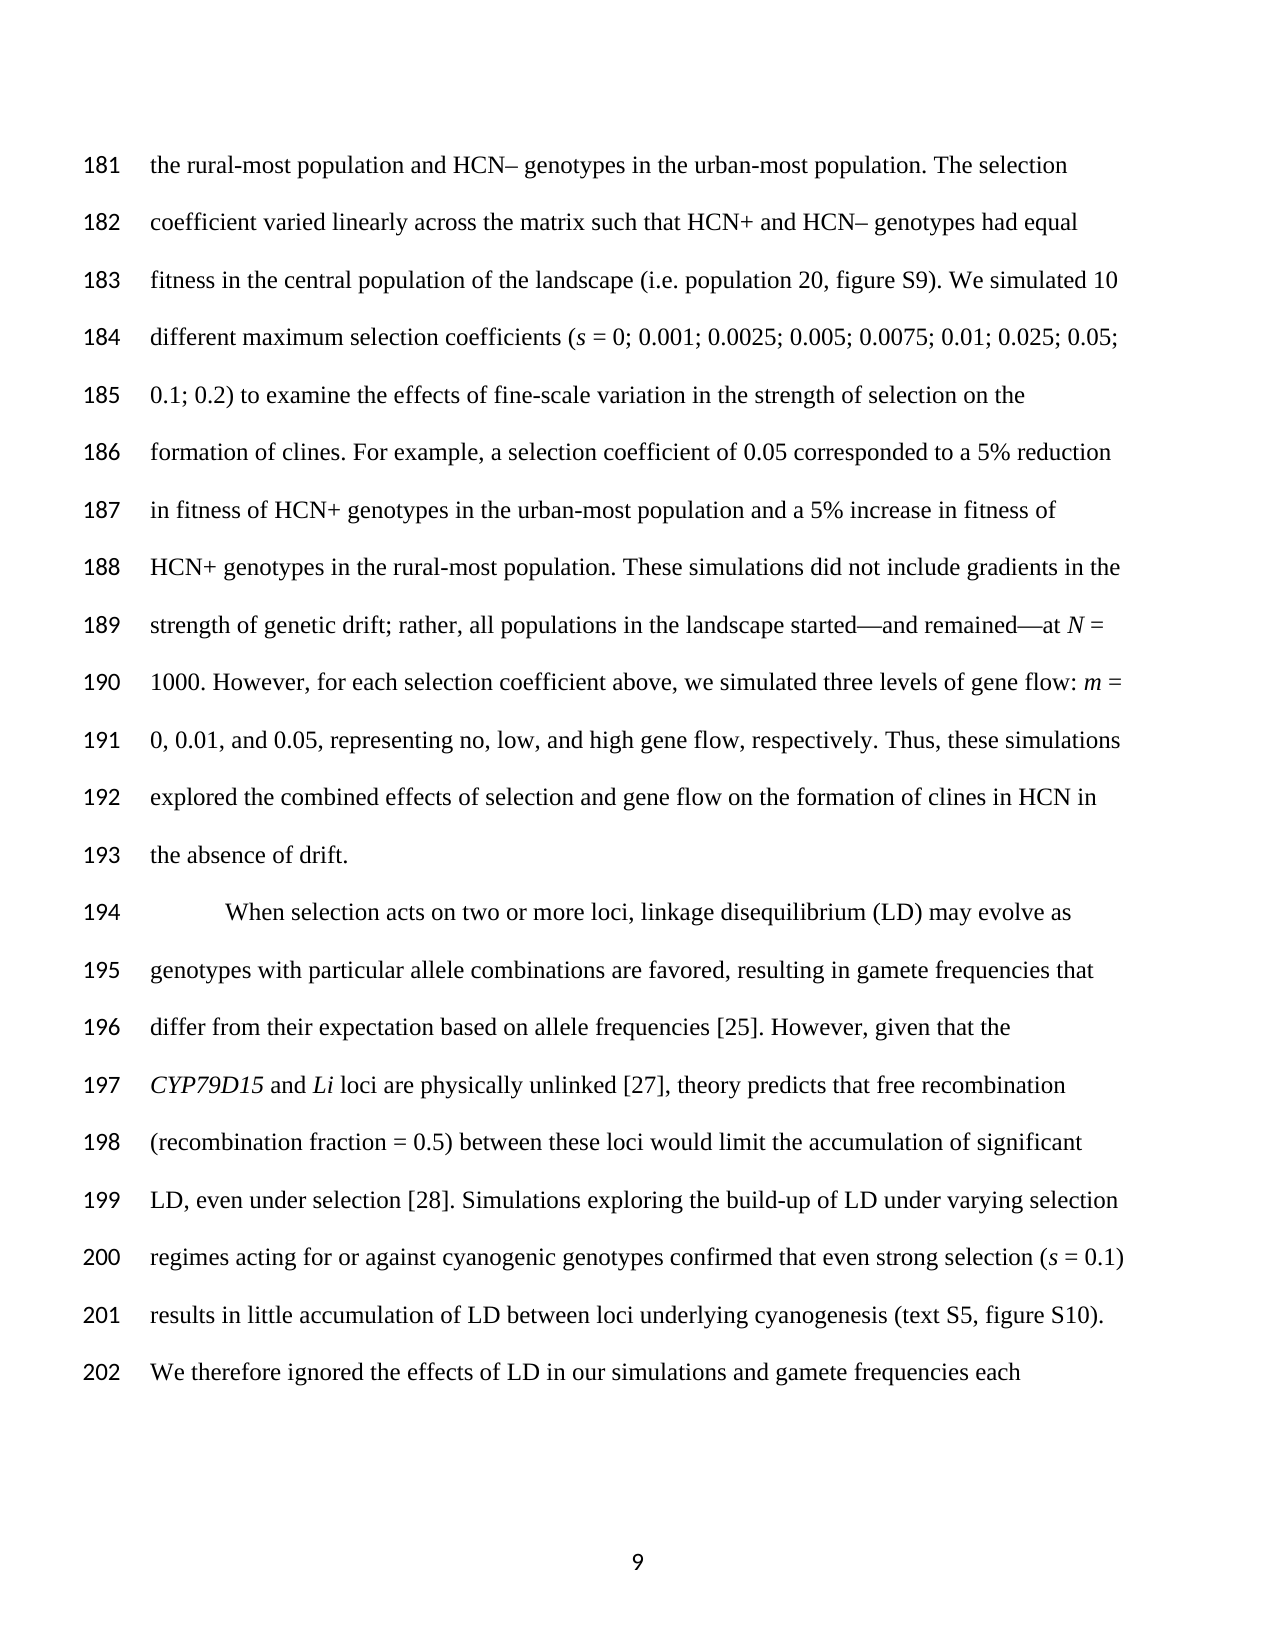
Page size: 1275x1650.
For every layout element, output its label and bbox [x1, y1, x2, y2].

text [150, 150, 1125, 869]
text [150, 897, 1125, 1386]
